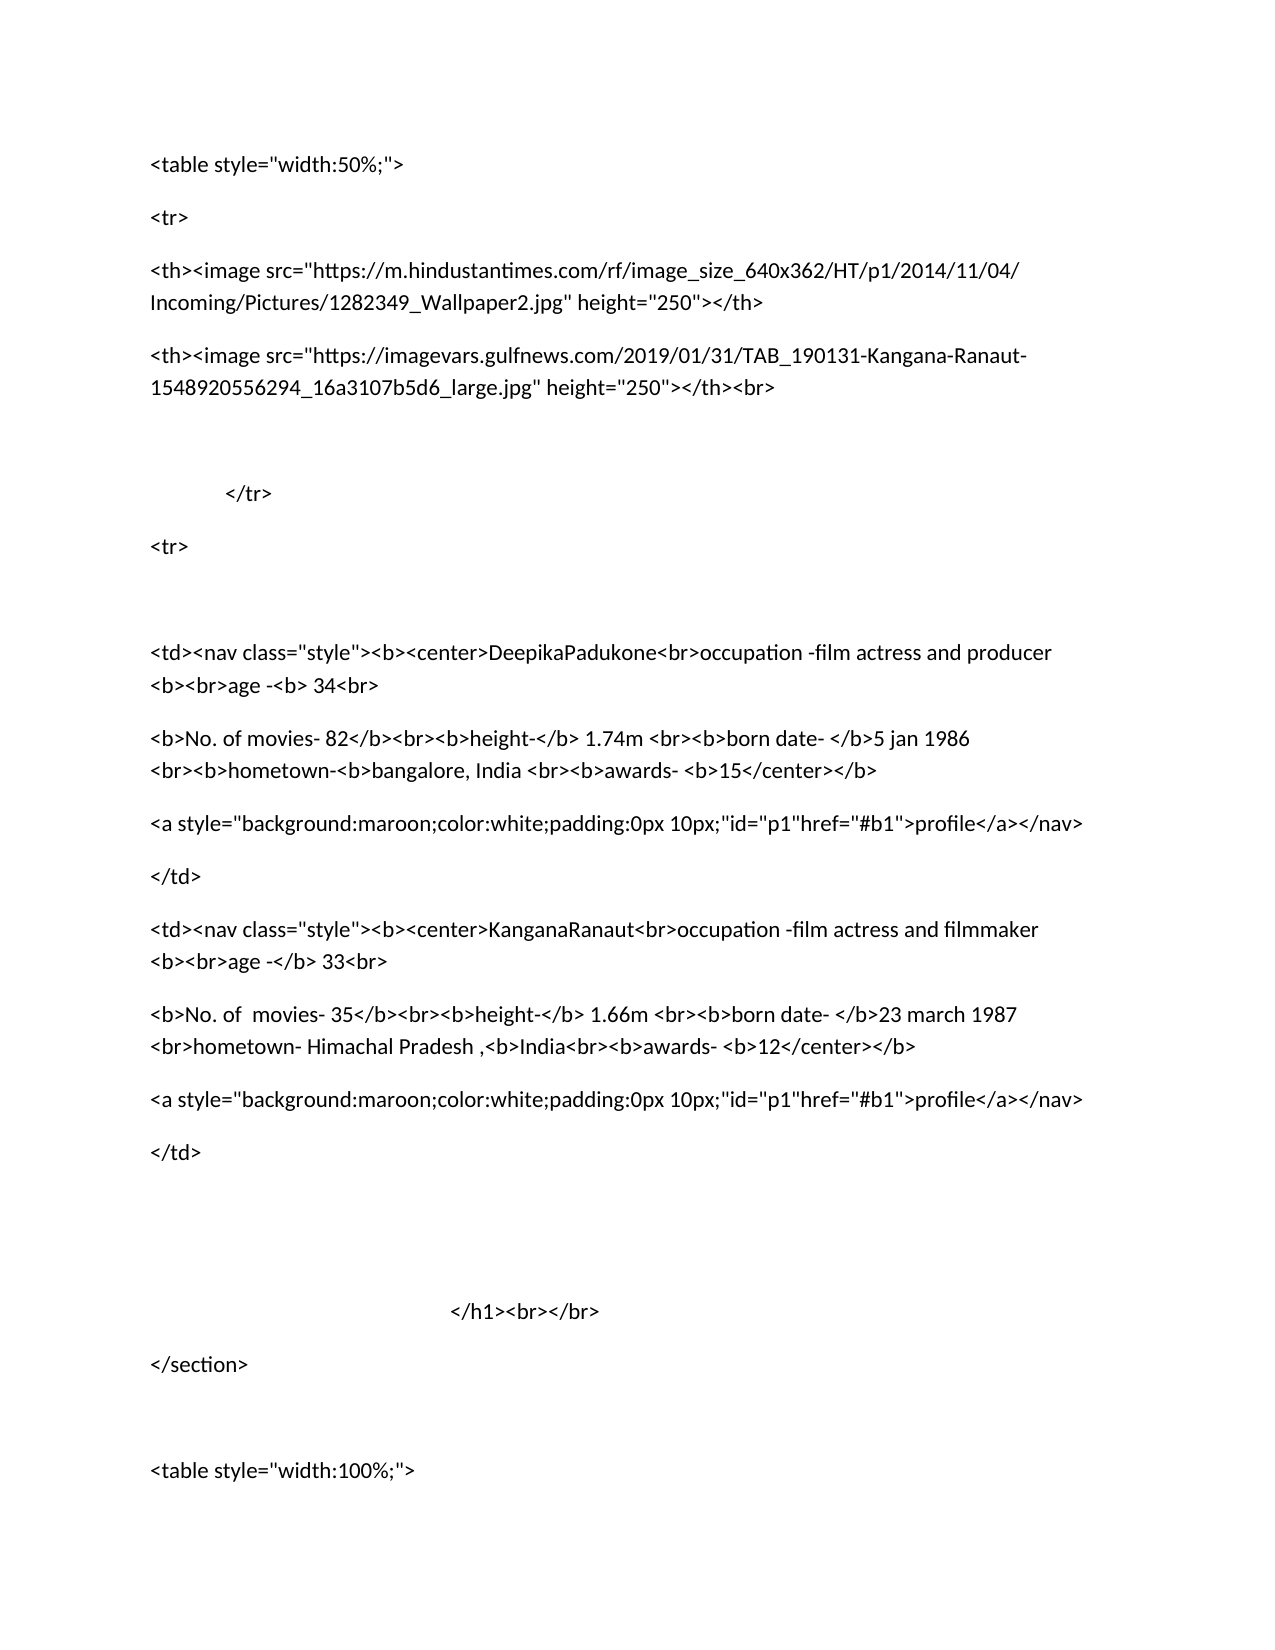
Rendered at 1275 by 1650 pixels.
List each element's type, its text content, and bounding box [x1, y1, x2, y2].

text <td><nav class="style"><b><center>DeepikaPadukone<br>occupation -film actress and producer <b><br>age -<b> 34<br> [150, 638, 1125, 699]
text </section> [150, 1351, 1125, 1378]
text <th><image src="https://m.hindustantimes.com/rf/image_size_640x362/HT/p1/2014/11/04/Incoming/Pictures/1282349_Wallpaper2.jpg" height="250"></th> [150, 256, 1125, 316]
text </tr> [150, 479, 1125, 507]
text <td><nav class="style"><b><center>KanganaRanaut<br>occupation -film actress and filmmaker <b><br>age -</b> 33<br> [150, 915, 1125, 975]
text <a style="background:maroon;color:white;padding:0px 10px;"id="p1"href="#b1">profile</a></nav> [150, 809, 1125, 837]
text <a style="background:maroon;color:white;padding:0px 10px;"id="p1"href="#b1">profile</a></nav> [150, 1085, 1125, 1113]
text <table style="width:100%;"> [150, 1457, 1125, 1484]
text <b>No. of movies- 82</b><br><b>height-</b> 1.74m <br><b>born date- </b>5 jan 1986 <br><b>hometown-<b>bangalore, India <br><b>awards- <b>15</center></b> [150, 724, 1125, 784]
text <tr> [150, 203, 1125, 231]
text </td> [150, 862, 1125, 890]
text <th><image src="https://imagevars.gulfnews.com/2019/01/31/TAB_190131-Kangana-Ranaut-1548920556294_16a3107b5d6_large.jpg" height="250"></th><br> [150, 341, 1125, 401]
text <tr> [150, 532, 1125, 561]
text </td> [150, 1138, 1125, 1166]
text </h1><br></br> [150, 1297, 1125, 1326]
text <b>No. of movies- 35</b><br><b>height-</b> 1.66m <br><b>born date- </b>23 march 1987 <br>hometown- Himachal Pradesh ,<b>India<br><b>awards- <b>12</center></b> [150, 1000, 1125, 1060]
text <table style="width:50%;"> [150, 150, 1125, 178]
